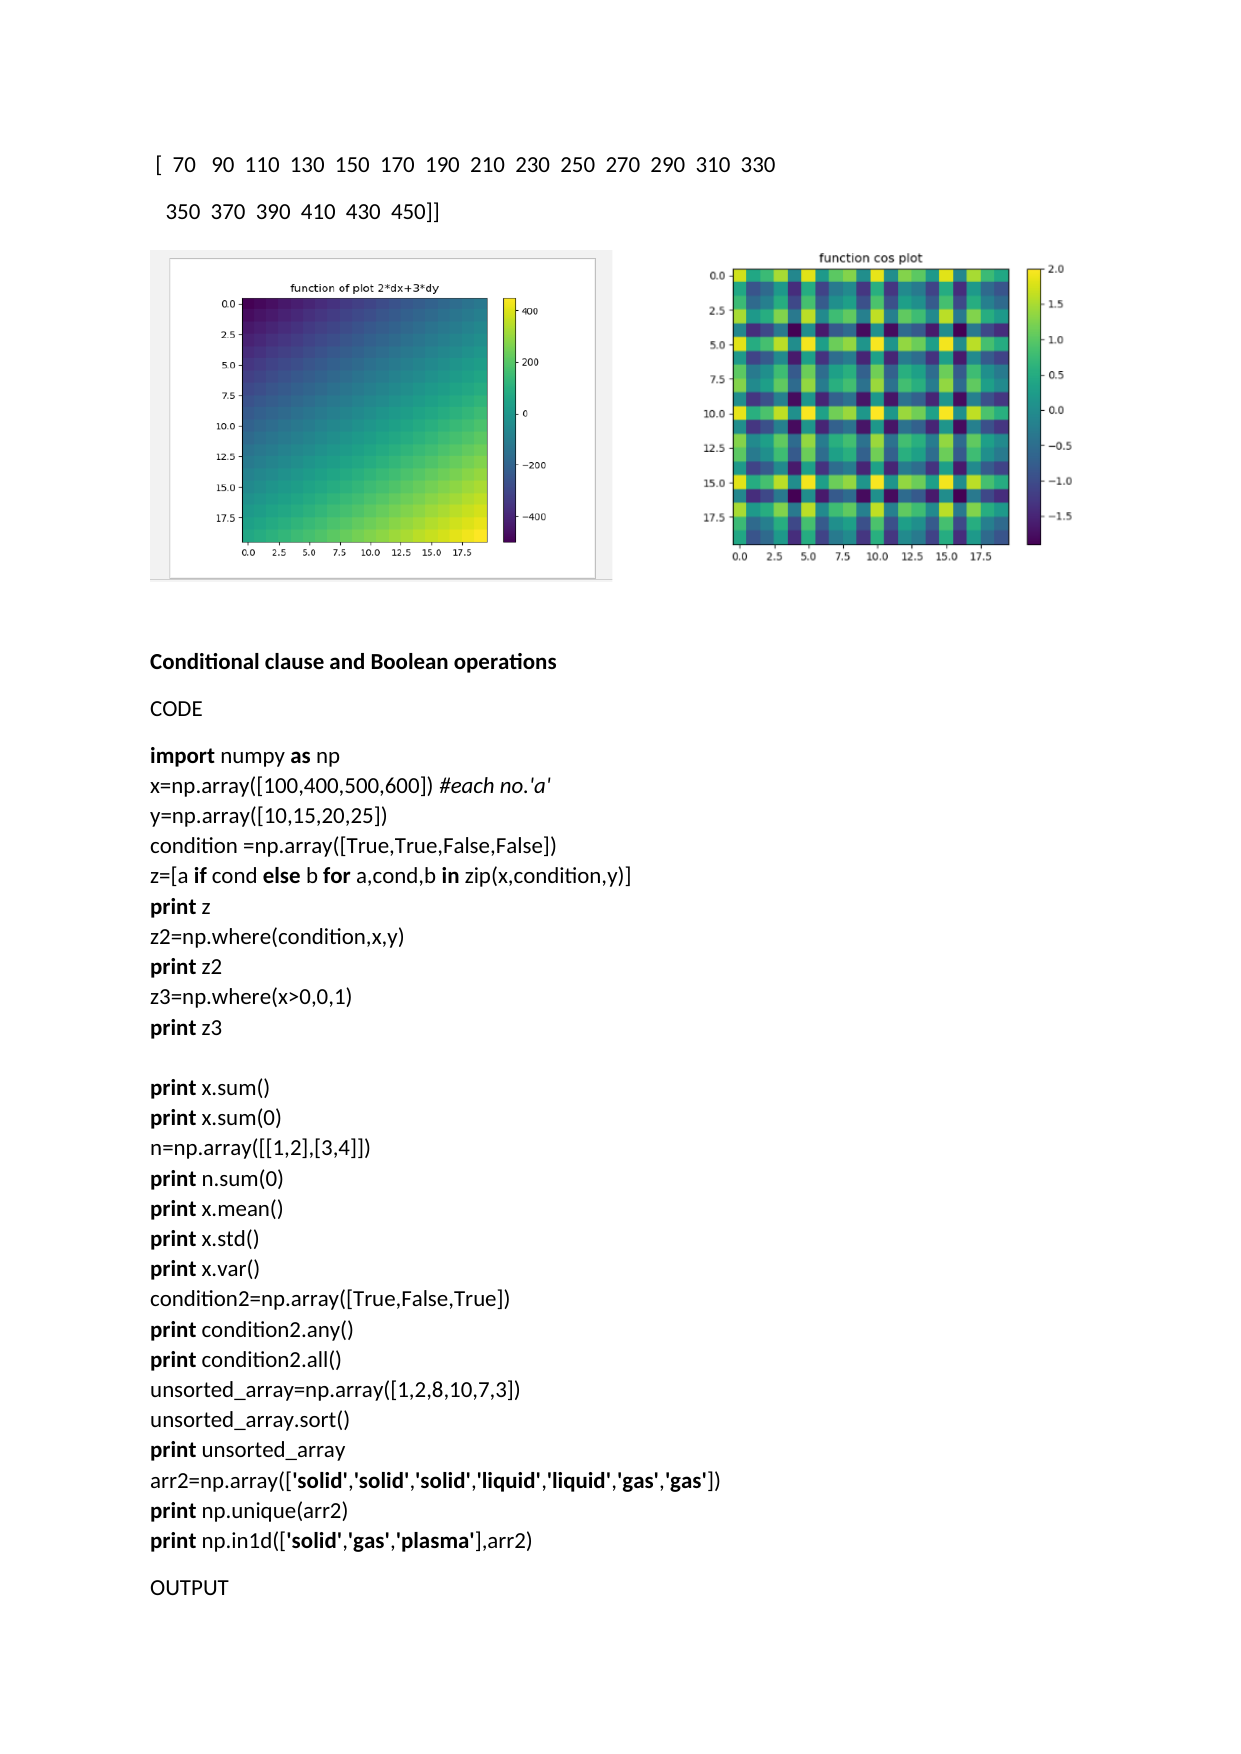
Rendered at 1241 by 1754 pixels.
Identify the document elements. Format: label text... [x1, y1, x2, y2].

text OUTPUT [150, 1573, 1090, 1601]
text import numpy as np x=np.array([100,400,500,600]) #each no.'a' y=np.array([10,15,20,25]) condition =np.array([True,True,False,False]) z=[a if cond else b for a,cond,b in zip(x,condition,y)] print z z2=np.where(condition,x,y) print z2 z3=np.where(x>0,0,1) print z3 print x.sum() print x.sum(0) n=np.array([[1,2],[3,4]]) print n.sum(0) print x.mean() print x.std() print x.var() condition2=np.array([True,False,True]) print condition2.any() print condition2.all() unsorted_array=np.array([1,2,8,10,7,3]) unsorted_array.sort() print unsorted_array arr2=np.array(['solid','solid','solid','liquid','liquid','gas','gas']) print np.unique(arr2) print np.in1d(['solid','gas','plasma'],arr2) [150, 741, 1090, 1554]
text 350 370 390 410 430 450]] [150, 197, 1090, 225]
text Conditional clause and Boolean operations [150, 647, 1090, 675]
text CODE [150, 694, 1090, 722]
text [ 70 90 110 130 150 170 190 210 230 250 270 290 310 330 [150, 150, 1090, 178]
picture [150, 250, 613, 582]
picture [695, 243, 1089, 582]
